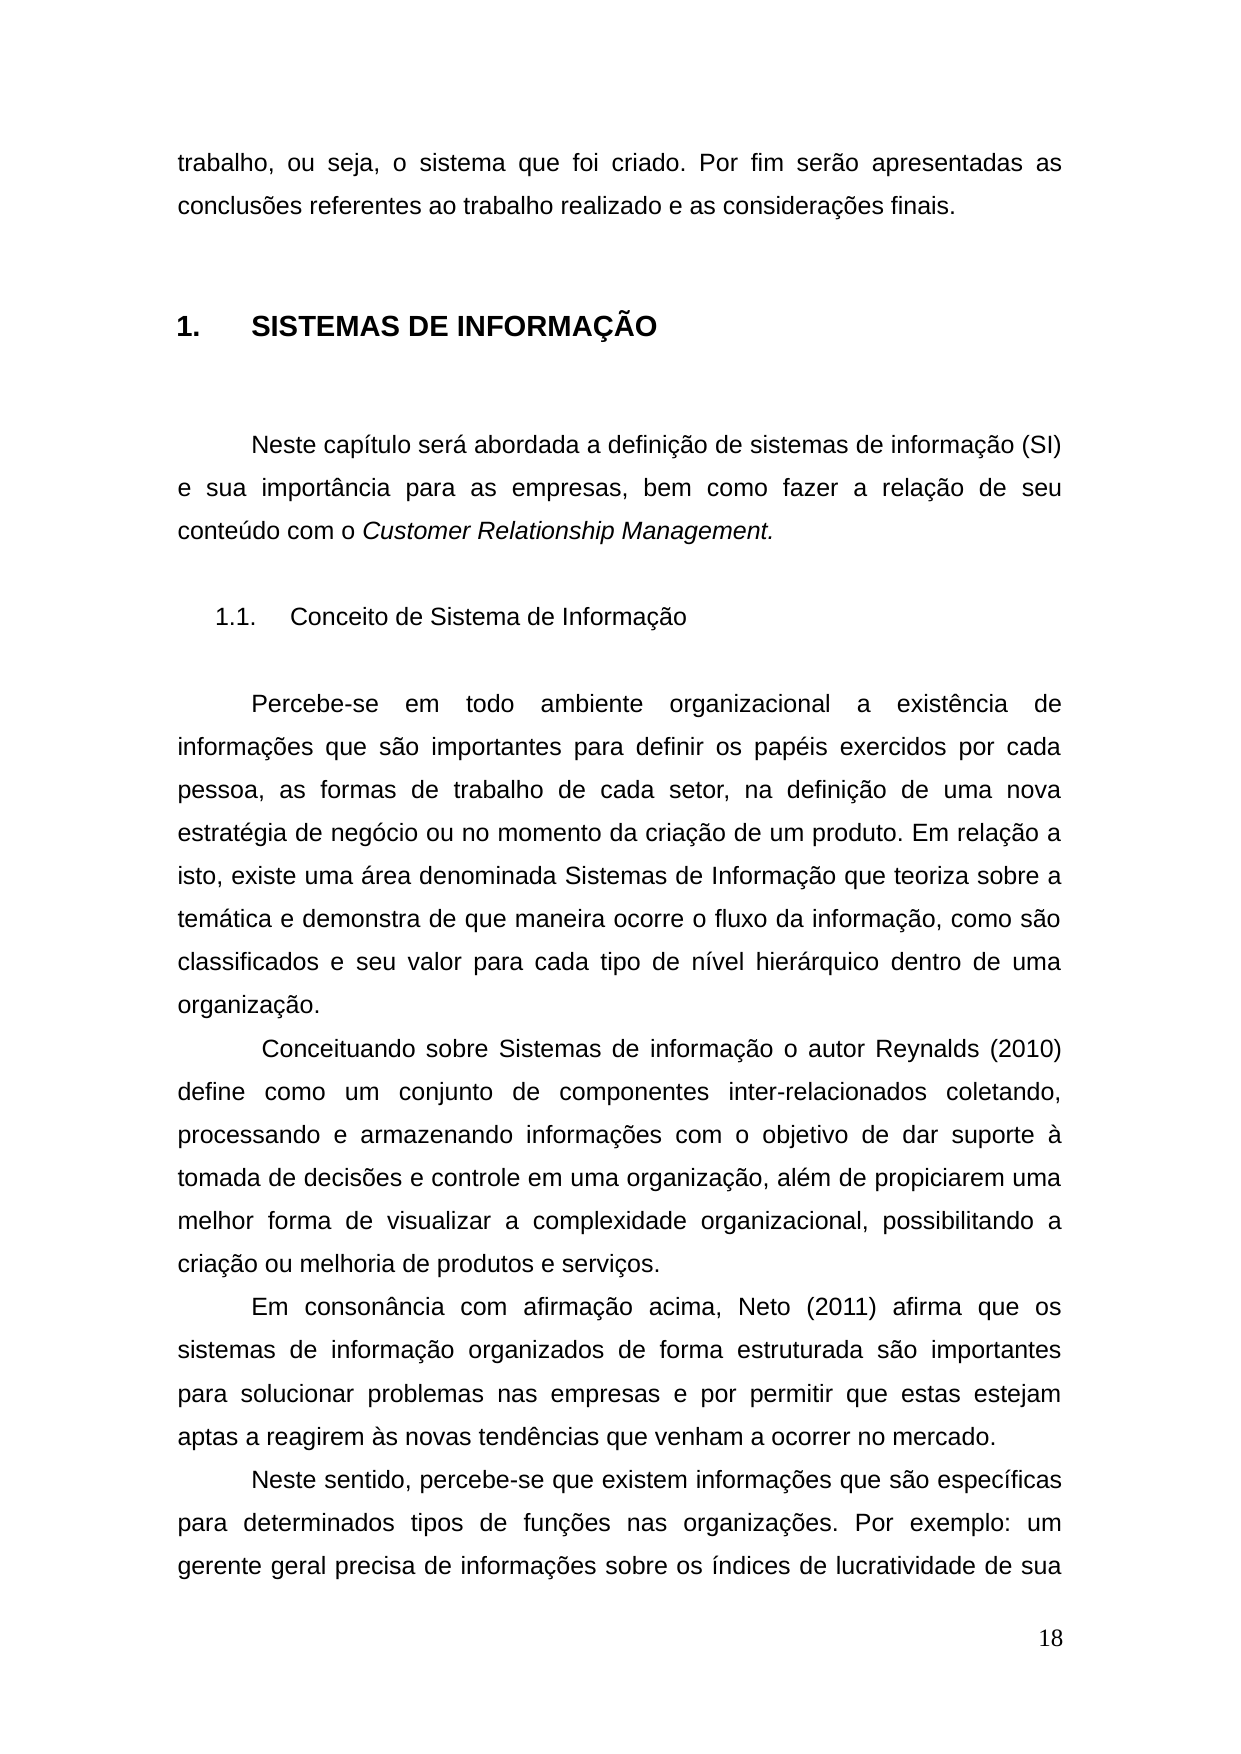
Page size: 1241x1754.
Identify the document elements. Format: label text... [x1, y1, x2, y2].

text Percebe-se em todo ambiente organizacional a existência de informações que são importantes para definir os papéis exercidos por cada pessoa, as formas de trabalho de cada setor, na definição de uma nova estratégia de negócio ou no momento da criação de um produto. Em relação a isto, existe uma área denominada Sistemas de Informação que teoriza sobre a temática e demonstra de que maneira ocorre o fluxo da informação, como são classificados e seu valor para cada tipo de nível hierárquico dentro de uma organização. [177, 689, 1063, 1019]
text Conceituando sobre Sistemas de informação o autor Reynalds (2010) define como um conjunto de componentes inter-relacionados coletando, processando e armazenando informações com o objetivo de dar suporte à tomada de decisões e controle em uma organização, além de propiciarem uma melhor forma de visualizar a complexidade organizacional, possibilitando a criação ou melhoria de produtos e serviços. [177, 1034, 1063, 1278]
text Neste capítulo será abordada a definição de sistemas de informação (SI) e sua importância para as empresas, bem como fazer a relação de seu conteúdo com o Customer Relationship Management. [177, 430, 1063, 545]
text Em consonância com afirmação acima, Neto (2011) afirma que os sistemas de informação organizados de forma estruturada são importantes para solucionar problemas nas empresas e por permitir que estas estejam aptas a reagirem às novas tendências que venham a ocorrer no mercado. [177, 1292, 1063, 1451]
subtitle SISTEMAS DE INFORMAÇÃO [176, 309, 1063, 342]
list Conceito de Sistema de Informação [215, 602, 1063, 674]
